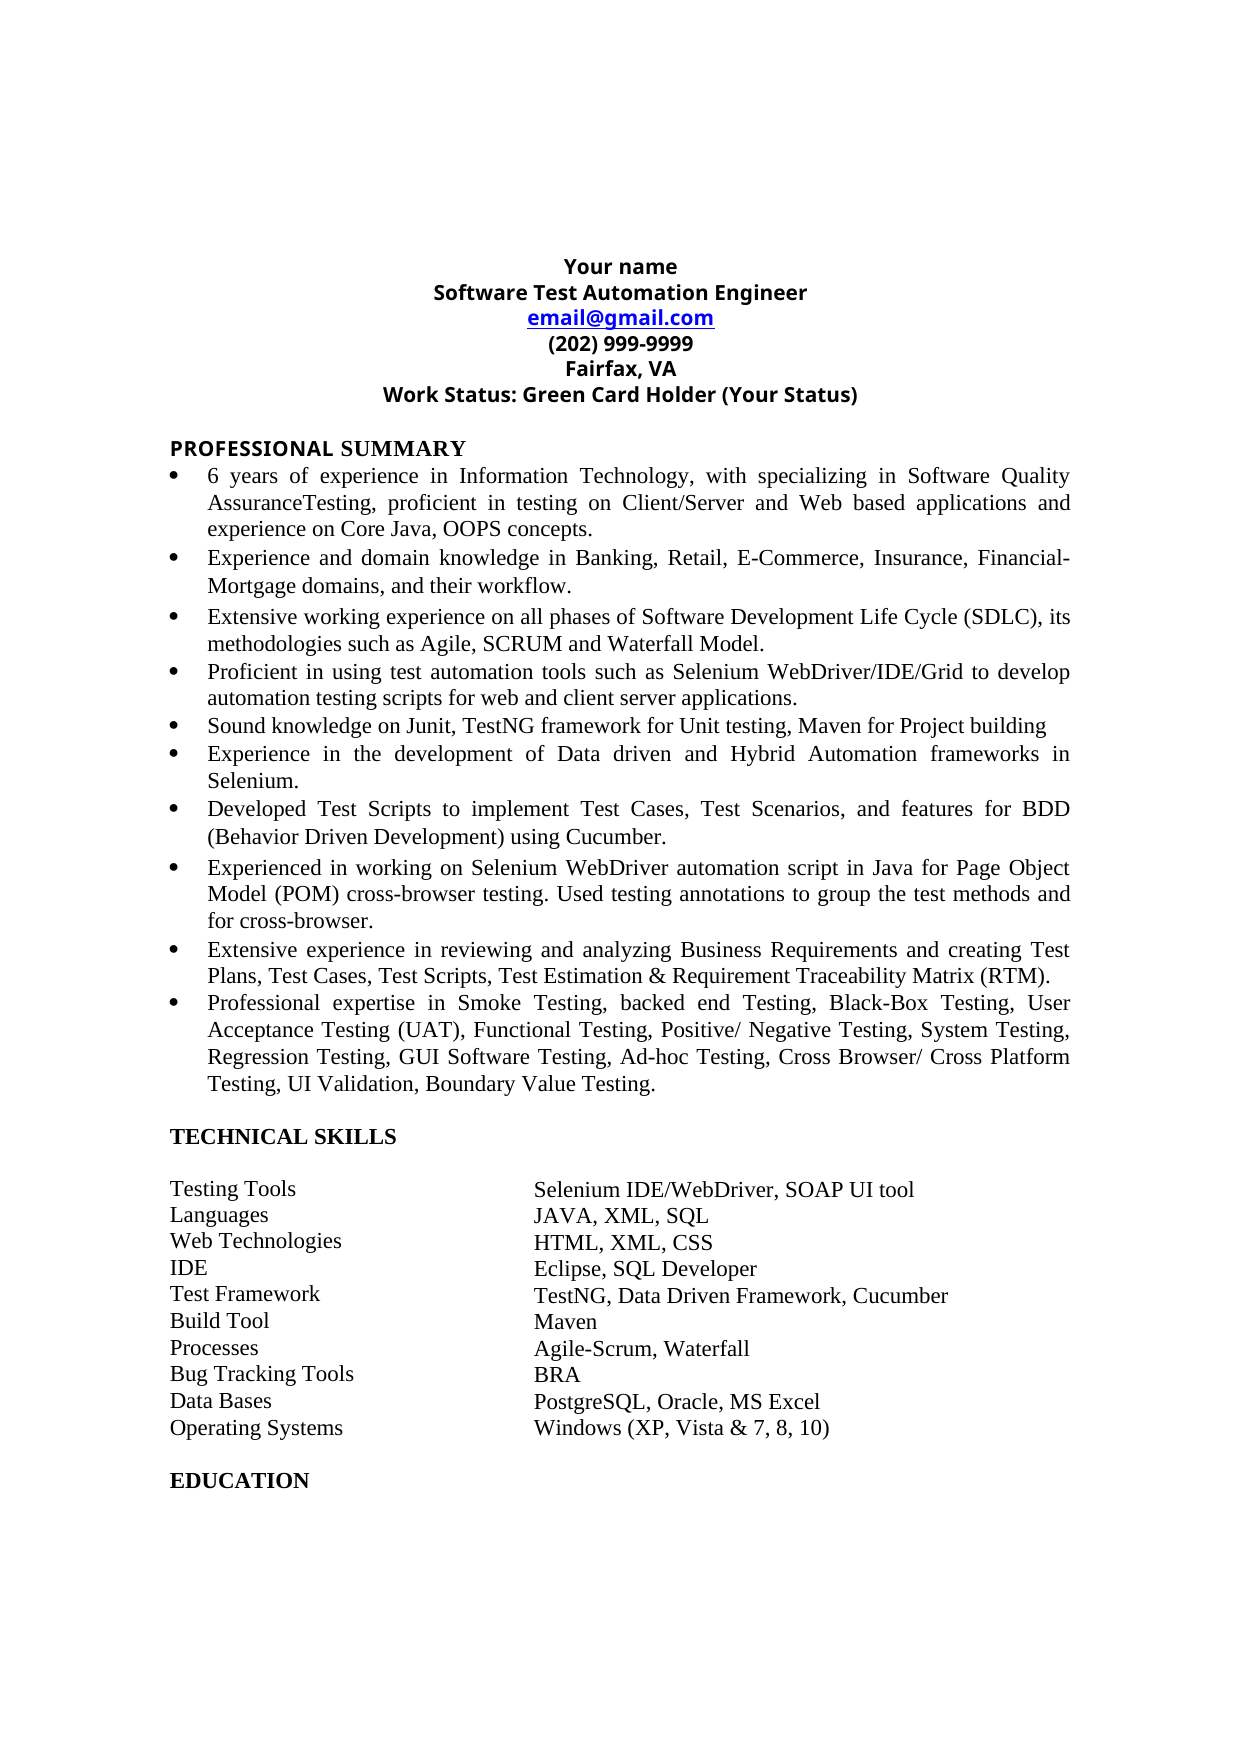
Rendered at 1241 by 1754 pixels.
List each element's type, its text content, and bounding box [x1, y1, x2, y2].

list Experienced in working on Selenium WebDriver automation script in Java for Page Object Model (POM) cross-browser testing. Used testing annotations to group the test methods and for cross-browser. [169, 853, 1072, 934]
text Work Status: Green Card Holder (Your Status) [169, 382, 1072, 408]
list Experience and domain knowledge in Banking, Retail, E-Commerce, Insurance, Financial-Mortgage domains, and their workflow. [169, 543, 1072, 599]
text Software Test Automation Engineer [169, 279, 1072, 305]
text (202) 999-9999 [169, 331, 1072, 356]
text Fairfax, VA [169, 356, 1072, 381]
text TECHNICAL SKILLS [169, 1123, 1072, 1150]
list 6 years of experience in Information Technology, with specializing in Software Quality AssuranceTesting, proficient in testing on Client/Server and Web based applications and experience on Core Java, OOPS concepts. [169, 462, 1072, 542]
list Extensive experience in reviewing and analyzing Business Requirements and creating Test Plans, Test Cases, Test Scripts, Test Estimation & Requirement Traceability Matrix (RTM). [169, 936, 1072, 988]
list Extensive working experience on all phases of Software Development Life Cycle (SDLC), its methodologies such as Agile, SCRUM and Waterfall Model. [169, 603, 1072, 656]
list Experience in the development of Data driven and Hybrid Automation frameworks in Selenium. [169, 740, 1072, 794]
list Sound knowledge on Junit, TestNG framework for Unit testing, Maven for Project building [169, 712, 1072, 739]
table_header Selenium IDE/WebDriver, SOAP UI tool JAVA, XML, SQL HTML, XML, CSS Eclipse, SQL Developer TestNG, Data Driven Framework, Cucumber Maven Agile-Scrum, Waterfall BRA PostgreSQL, Oracle, MS Excel Windows (XP, Vista & 7, 8, 10) [444, 1176, 1072, 1495]
table_header Testing Tools Languages Web Technologies IDE Test Framework Build Tool Processes Bug Tracking Tools Data Bases Operating Systems EDUCATION [170, 1176, 444, 1495]
text Your name [169, 254, 1072, 279]
list Professional expertise in Smoke Testing, backed end Testing, Black-Box Testing, User Acceptance Testing (UAT), Functional Testing, Positive/ Negative Testing, System Testing, Regression Testing, GUI Software Testing, Ad-hoc Testing, Cross Browser/ Cross Platform Testing, UI Validation, Boundary Value Testing. [169, 989, 1072, 1097]
list Developed Test Scripts to implement Test Cases, Test Scenarios, and features for BDD (Behavior Driven Development) using Cucumber. [169, 794, 1072, 851]
list Proficient in using test automation tools such as Selenium WebDriver/IDE/Grid to develop automation testing scripts for web and client server applications. [169, 658, 1072, 711]
text email@gmail.com [169, 305, 1072, 331]
text PROFESSIONAL SUMMARY [169, 436, 1072, 461]
